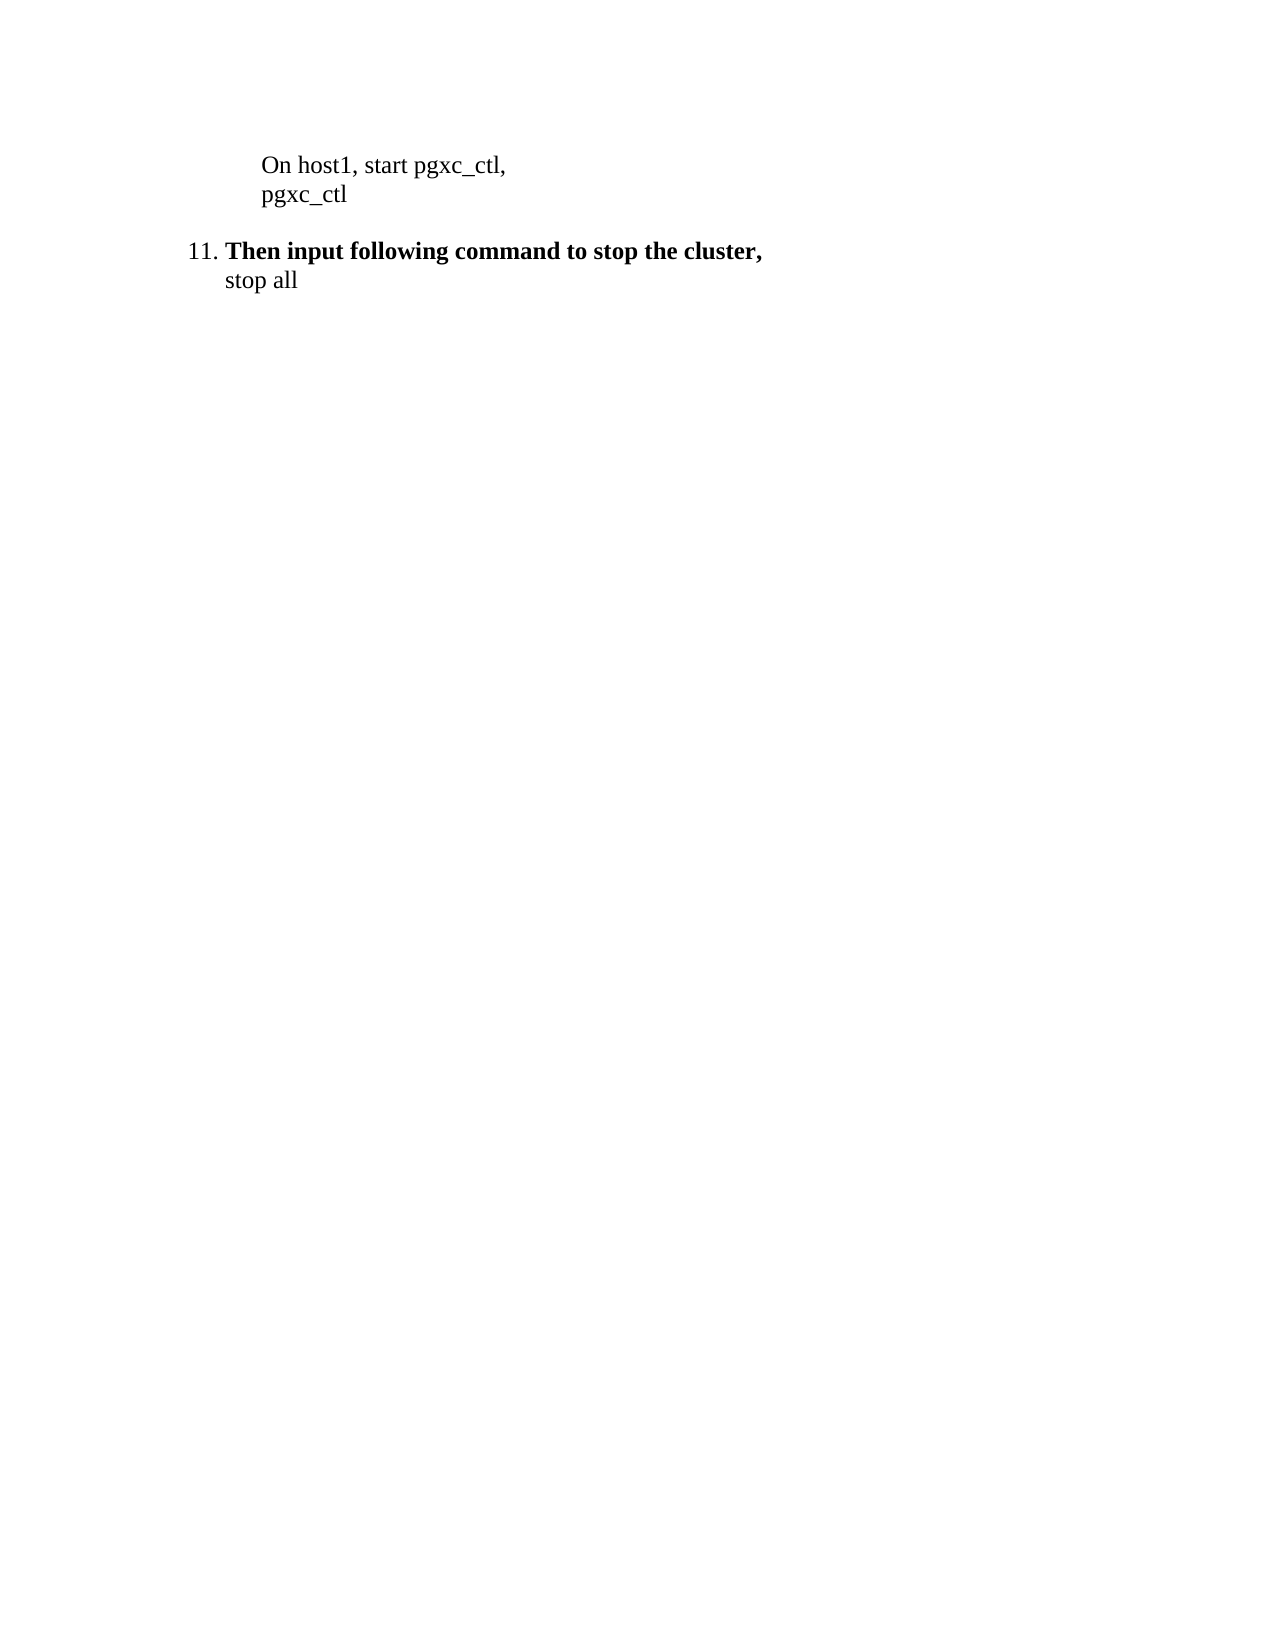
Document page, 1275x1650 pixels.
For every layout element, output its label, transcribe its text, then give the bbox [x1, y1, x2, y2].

text On host1, start pgxc_ctl, pgxc_ctl [261, 150, 1125, 207]
list Then input following command to stop the cluster, stop all [187, 236, 1125, 294]
